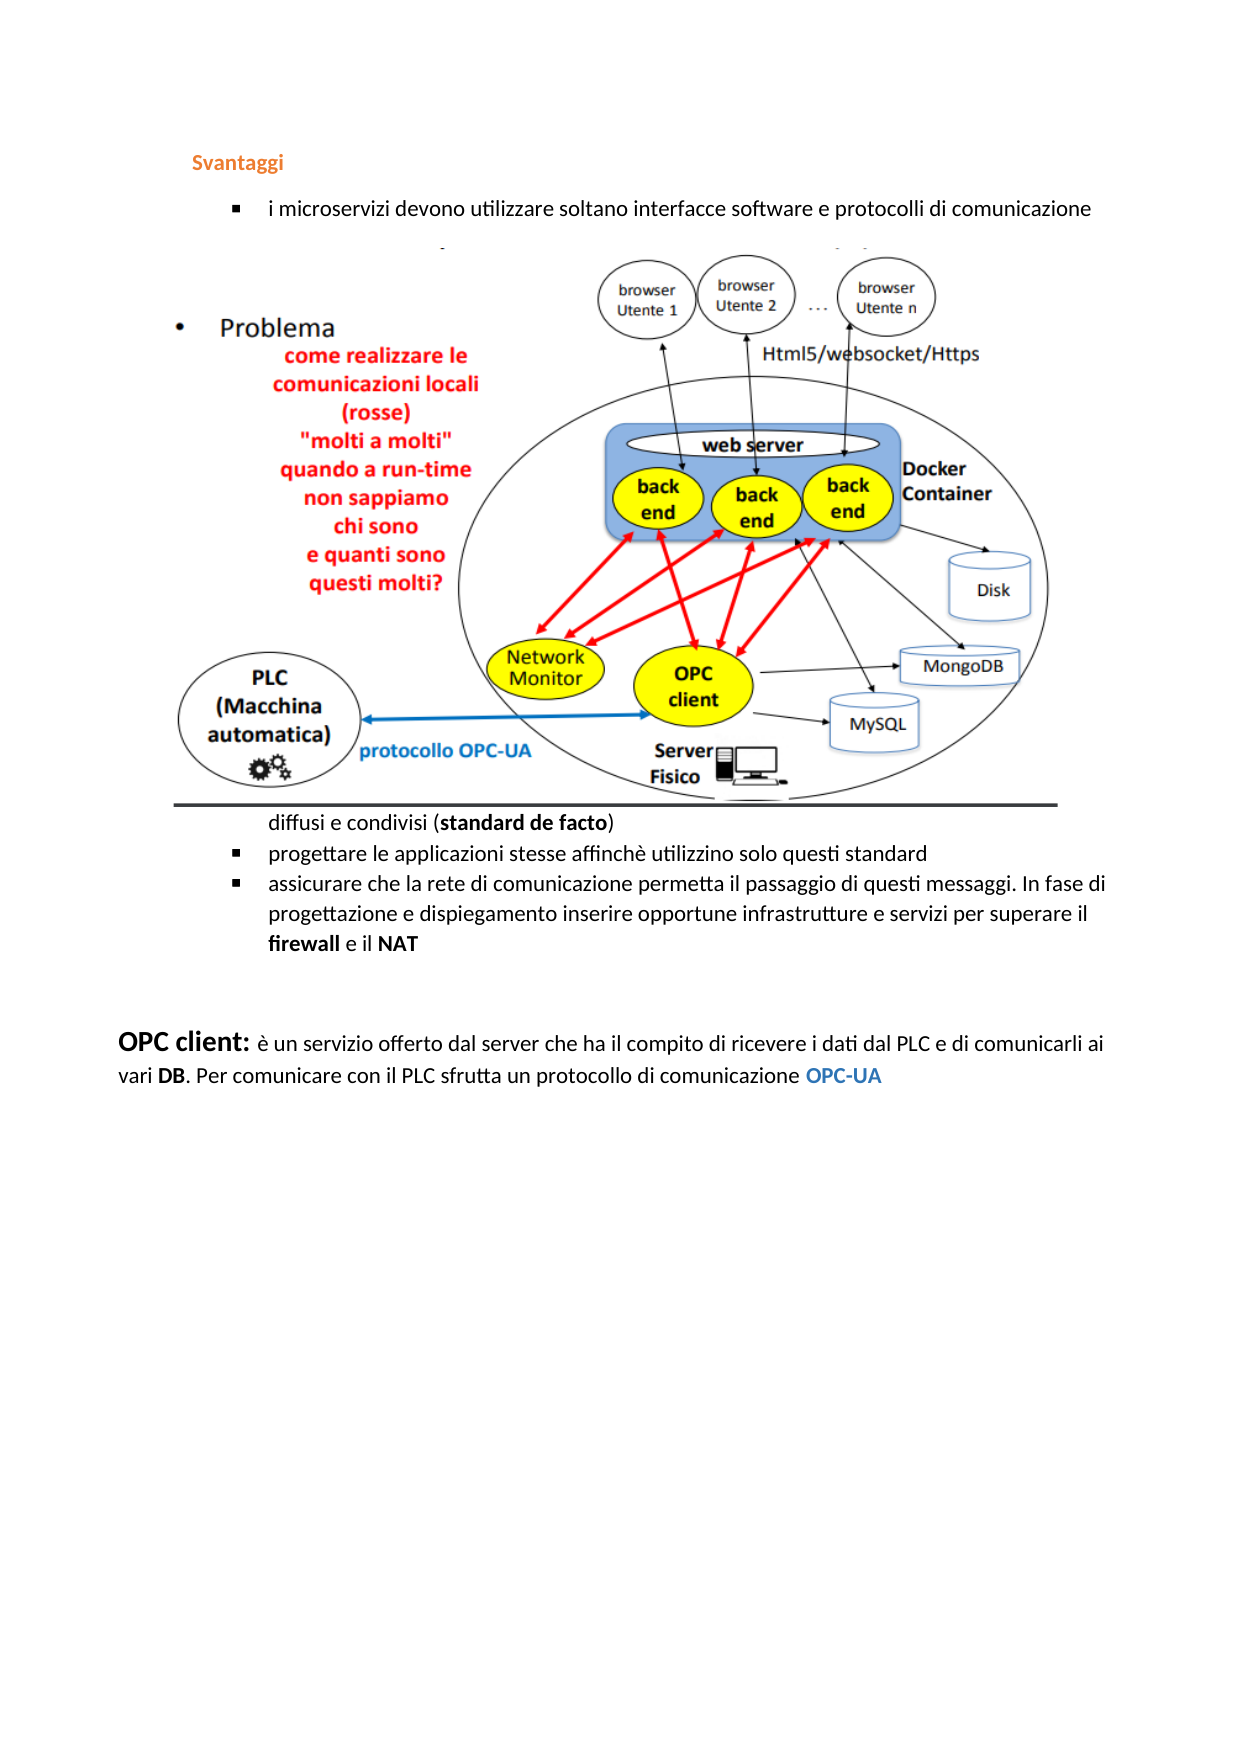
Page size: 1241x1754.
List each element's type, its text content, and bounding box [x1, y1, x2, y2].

picture [173, 248, 1058, 807]
list assicurare che la rete di comunicazione permetta il passaggio di questi messaggi. In fase di progettazione e dispiegamento inserire opportune infrastrutture e servizi per superare il firewall e il NAT [231, 869, 1122, 957]
text Svantaggi [192, 148, 1122, 176]
text OPC client: è un servizio offerto dal server che ha il compito di ricevere i dati dal PLC e di comunicarli ai vari DB. Per comunicare con il PLC sfrutta un protocollo di comunicazione OPC-UA [118, 1023, 1122, 1089]
list progettare le applicazioni stesse affinchè utilizzino solo questi standard [231, 839, 1122, 867]
